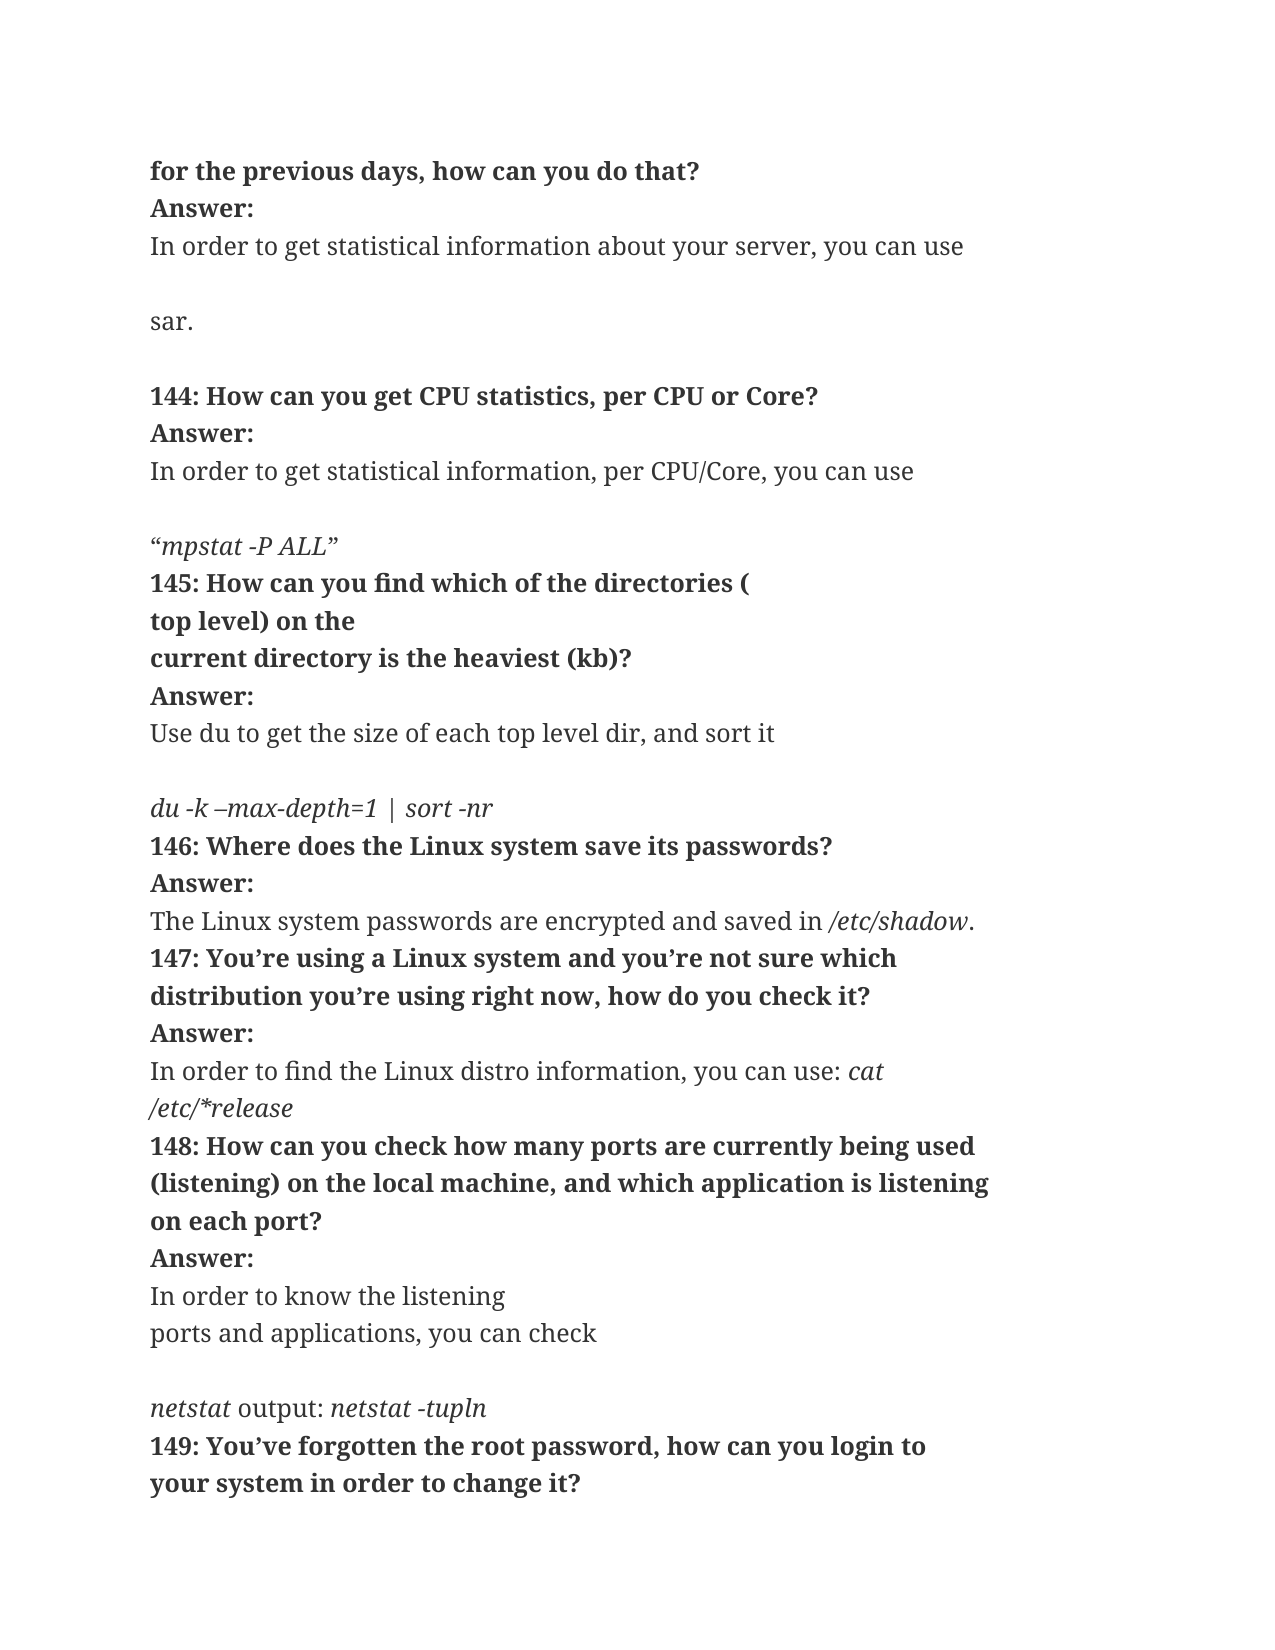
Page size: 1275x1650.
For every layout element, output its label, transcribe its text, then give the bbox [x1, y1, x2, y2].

text In order to get statistical information, per CPU/Core, you can use [150, 450, 1125, 487]
text on each port? [150, 1200, 1125, 1237]
text The Linux system passwords are encrypted and saved in /etc/shadow. [150, 900, 1125, 937]
text 144: How can you get CPU statistics, per CPU or Core? [150, 375, 1125, 412]
text In order to find the Linux distro information, you can use: cat [150, 1050, 1125, 1087]
text sar. [150, 300, 1125, 337]
text 149: You’ve forgotten the root password, how can you login to [150, 1425, 1125, 1462]
text netstat output: netstat -tupln [150, 1387, 1125, 1425]
text /etc/*release [150, 1087, 1125, 1125]
text for the previous days, how can you do that? [150, 150, 1125, 187]
text Answer: [150, 675, 1125, 712]
text 146: Where does the Linux system save its passwords? [150, 825, 1125, 862]
text current directory is the heaviest (kb)? [150, 637, 1125, 675]
text Answer: [150, 1237, 1125, 1275]
text 145: How can you find which of the directories ( top level) on the [150, 562, 1125, 637]
text In order to know the listening ports and applications, you can check [150, 1275, 1125, 1350]
text Use du to get the size of each top level dir, and sort it [150, 712, 1125, 750]
text Answer: [150, 1012, 1125, 1050]
text du -k –max-depth=1 | sort -nr [150, 787, 1125, 825]
text distribution you’re using right now, how do you check it? [150, 975, 1125, 1012]
text 147: You’re using a Linux system and you’re not sure which [150, 937, 1125, 975]
text your system in order to change it? [150, 1462, 1125, 1500]
text “mpstat -P ALL” [150, 525, 1125, 562]
text Answer: [150, 187, 1125, 225]
text (listening) on the local machine, and which application is listening [150, 1162, 1125, 1200]
text Answer: [150, 412, 1125, 450]
text In order to get statistical information about your server, you can use [150, 225, 1125, 262]
text 148: How can you check how many ports are currently being used [150, 1125, 1125, 1162]
text Answer: [150, 862, 1125, 900]
